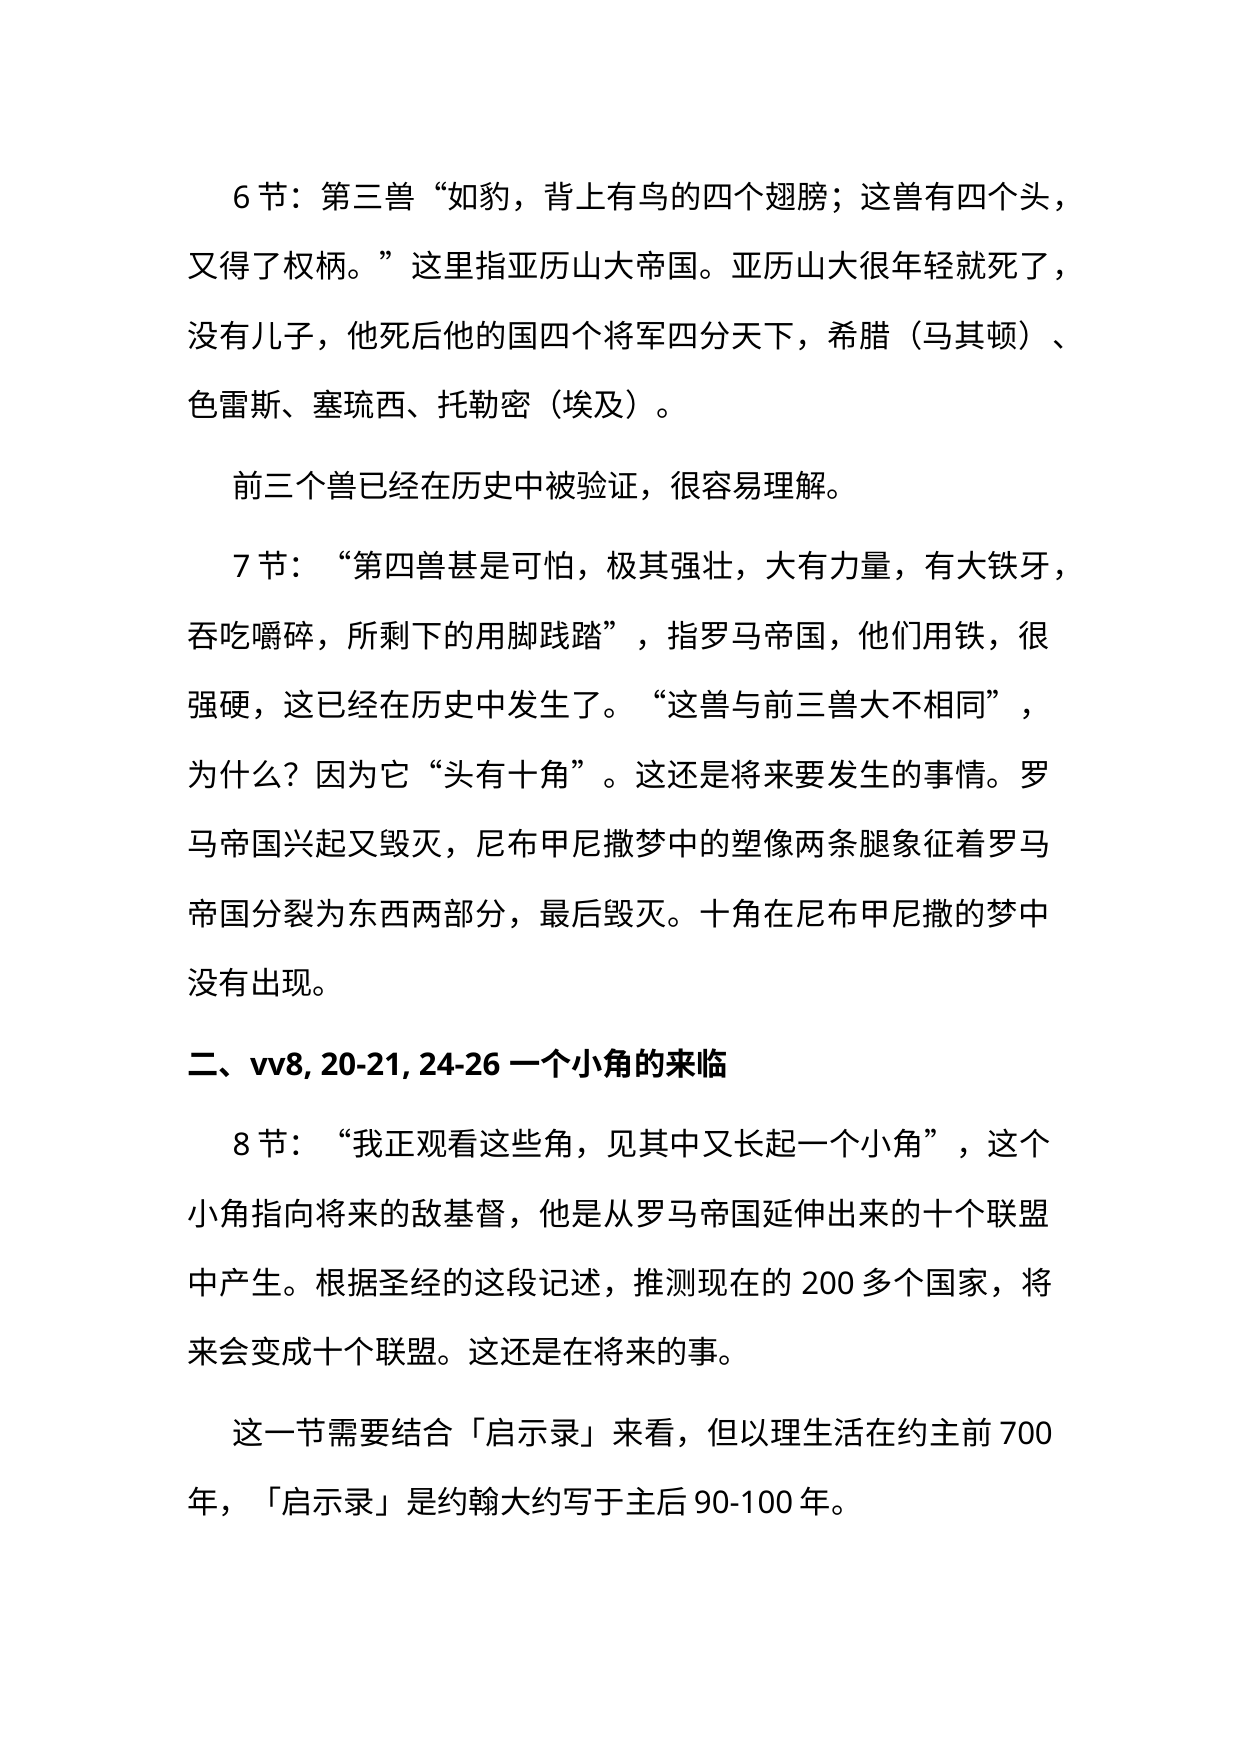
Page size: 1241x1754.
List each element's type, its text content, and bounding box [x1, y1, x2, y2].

text 这一节需要结合「启示录」来看，但以理生活在约主前700年，「启示录」是约翰大约写于主后90-100年。 [187, 1398, 1053, 1533]
text 6节：第三兽“如豹，背上有鸟的四个翅膀；这兽有四个头，又得了权柄。”这里指亚历山大帝国。亚历山大很年轻就死了，没有儿子，他死后他的国四个将军四分天下，希腊（马其顿）、色雷斯、塞琉西、托勒密（埃及）。 [187, 162, 1053, 435]
text 二、vv8, 20-21, 24-26 一个小角的来临 [187, 1029, 1053, 1094]
text 8节：“我正观看这些角，见其中又长起一个小角”，这个小角指向将来的敌基督，他是从罗马帝国延伸出来的十个联盟中产生。根据圣经的这段记述，推测现在的200多个国家，将来会变成十个联盟。这还是在将来的事。 [187, 1109, 1053, 1383]
text 前三个兽已经在历史中被验证，很容易理解。 [187, 451, 1053, 516]
text 7节：“第四兽甚是可怕，极其强壮，大有力量，有大铁牙，吞吃嚼碎，所剩下的用脚践踏”，指罗马帝国，他们用铁，很强硬，这已经在历史中发生了。“这兽与前三兽大不相同”，为什么？因为它“头有十角”。这还是将来要发生的事情。罗马帝国兴起又毁灭，尼布甲尼撒梦中的塑像两条腿象征着罗马帝国分裂为东西两部分，最后毁灭。十角在尼布甲尼撒的梦中没有出现。 [187, 532, 1053, 1013]
